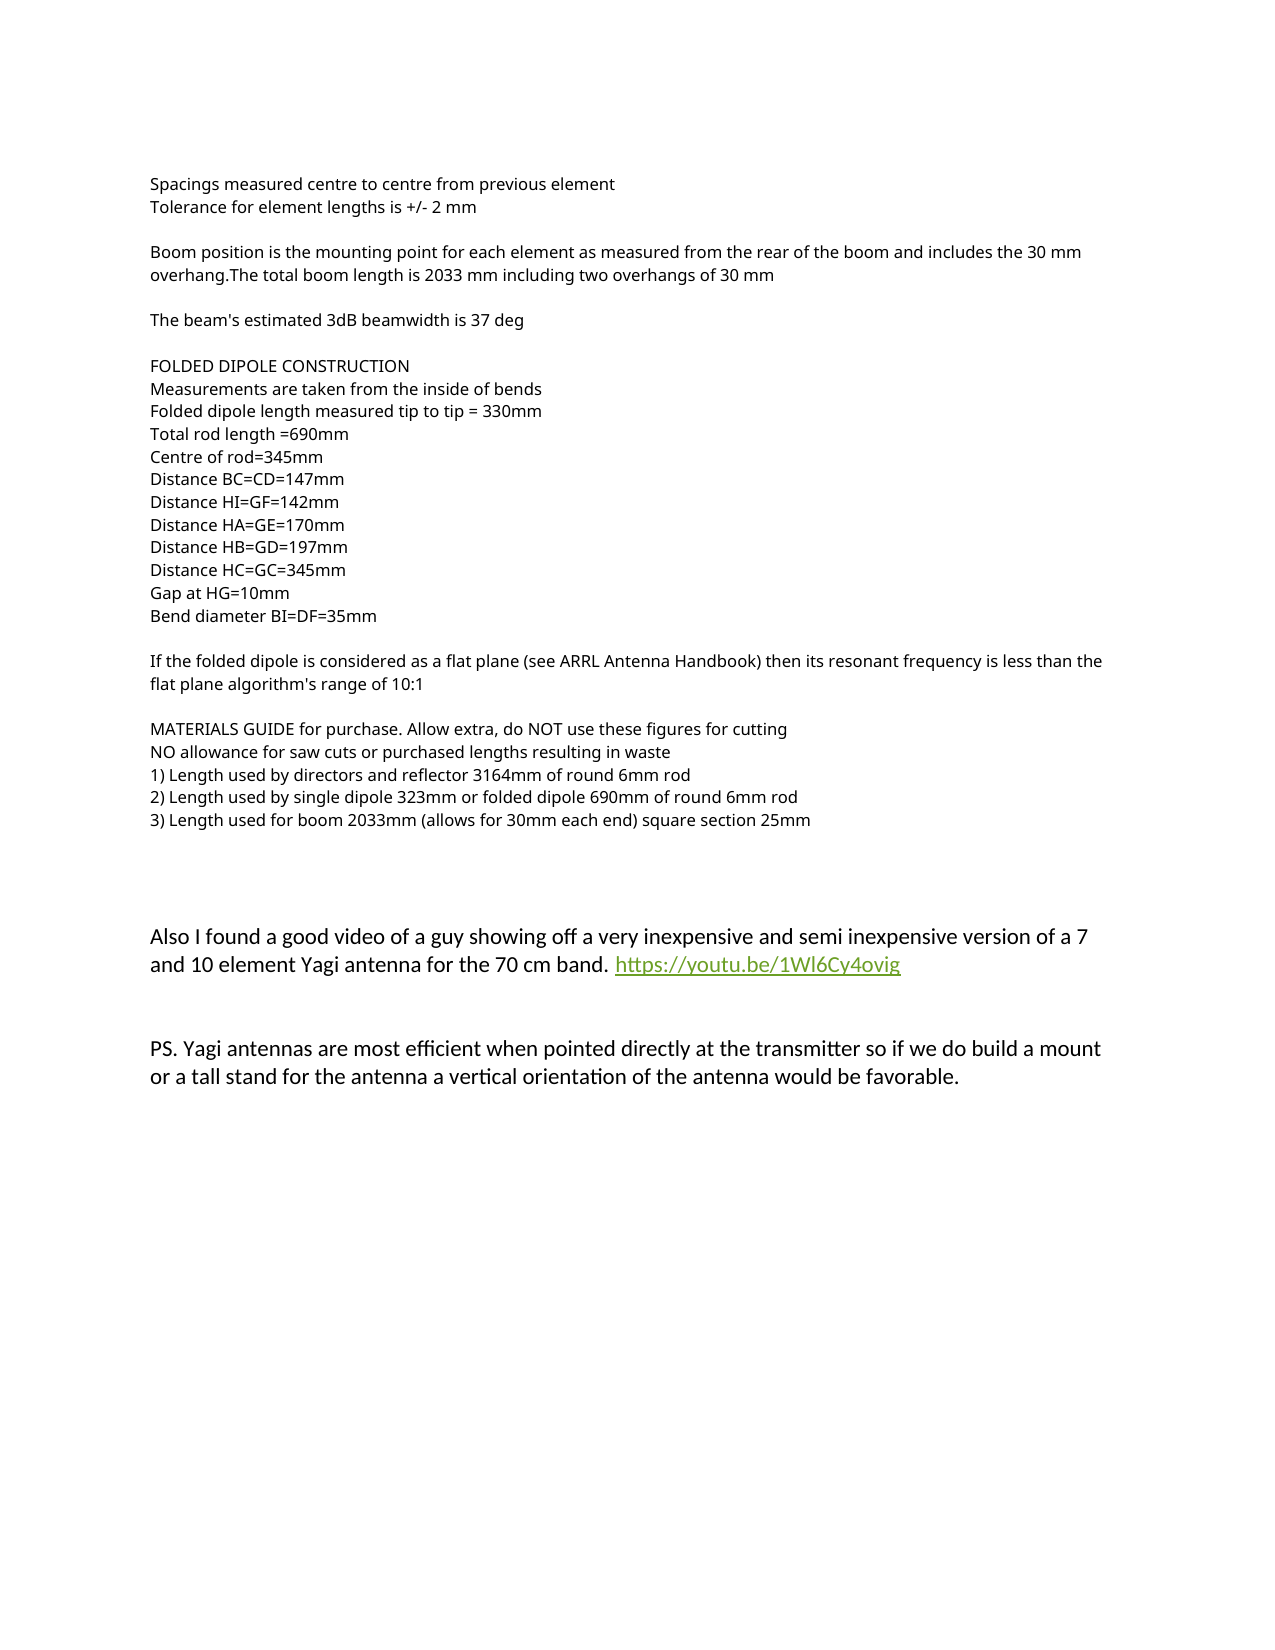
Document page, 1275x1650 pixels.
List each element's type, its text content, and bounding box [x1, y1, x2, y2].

text Distance HB=GD=197mm [150, 536, 1125, 559]
text NO allowance for saw cuts or purchased lengths resulting in waste [150, 740, 1125, 763]
text Distance HC=GC=345mm [150, 559, 1125, 581]
text Folded dipole length measured tip to tip = 330mm [150, 400, 1125, 422]
text Also I found a good video of a guy showing off a very inexpensive and semi inexpensive version of a 7 and 10 element Yagi antenna for the 70 cm band. https://youtu.be/1Wl6Cy4ovig [150, 922, 1125, 978]
text Boom position is the mounting point for each element as measured from the rear of the boom and includes the 30 mm overhang.The total boom length is 2033 mm including two overhangs of 30 mm [150, 241, 1125, 286]
text 2) Length used by single dipole 323mm or folded dipole 690mm of round 6mm rod [150, 786, 1125, 808]
text Distance HA=GE=170mm [150, 513, 1125, 536]
text Distance BC=CD=147mm [150, 468, 1125, 491]
text Bend diameter BI=DF=35mm [150, 604, 1125, 627]
text Tolerance for element lengths is +/- 2 mm [150, 195, 1125, 218]
text Total rod length =690mm [150, 422, 1125, 445]
text If the folded dipole is considered as a flat plane (see ARRL Antenna Handbook) then its resonant frequency is less than the flat plane algorithm's range of 10:1 [150, 649, 1125, 695]
text Measurements are taken from the inside of bends [150, 377, 1125, 400]
text Gap at HG=10mm [150, 581, 1125, 604]
text 3) Length used for boom 2033mm (allows for 30mm each end) square section 25mm [150, 808, 1125, 831]
text PS. Yagi antennas are most efficient when pointed directly at the transmitter so if we do build a mount or a tall stand for the antenna a vertical orientation of the antenna would be favorable. [150, 1034, 1125, 1090]
text MATERIALS GUIDE for purchase. Allow extra, do NOT use these figures for cutting [150, 718, 1125, 740]
text 1) Length used by directors and reflector 3164mm of round 6mm rod [150, 763, 1125, 786]
text Spacings measured centre to centre from previous element [150, 173, 1125, 195]
text FOLDED DIPOLE CONSTRUCTION [150, 354, 1125, 377]
text Centre of rod=345mm [150, 445, 1125, 468]
text Distance HI=GF=142mm [150, 491, 1125, 513]
text The beam's estimated 3dB beamwidth is 37 deg [150, 309, 1125, 332]
